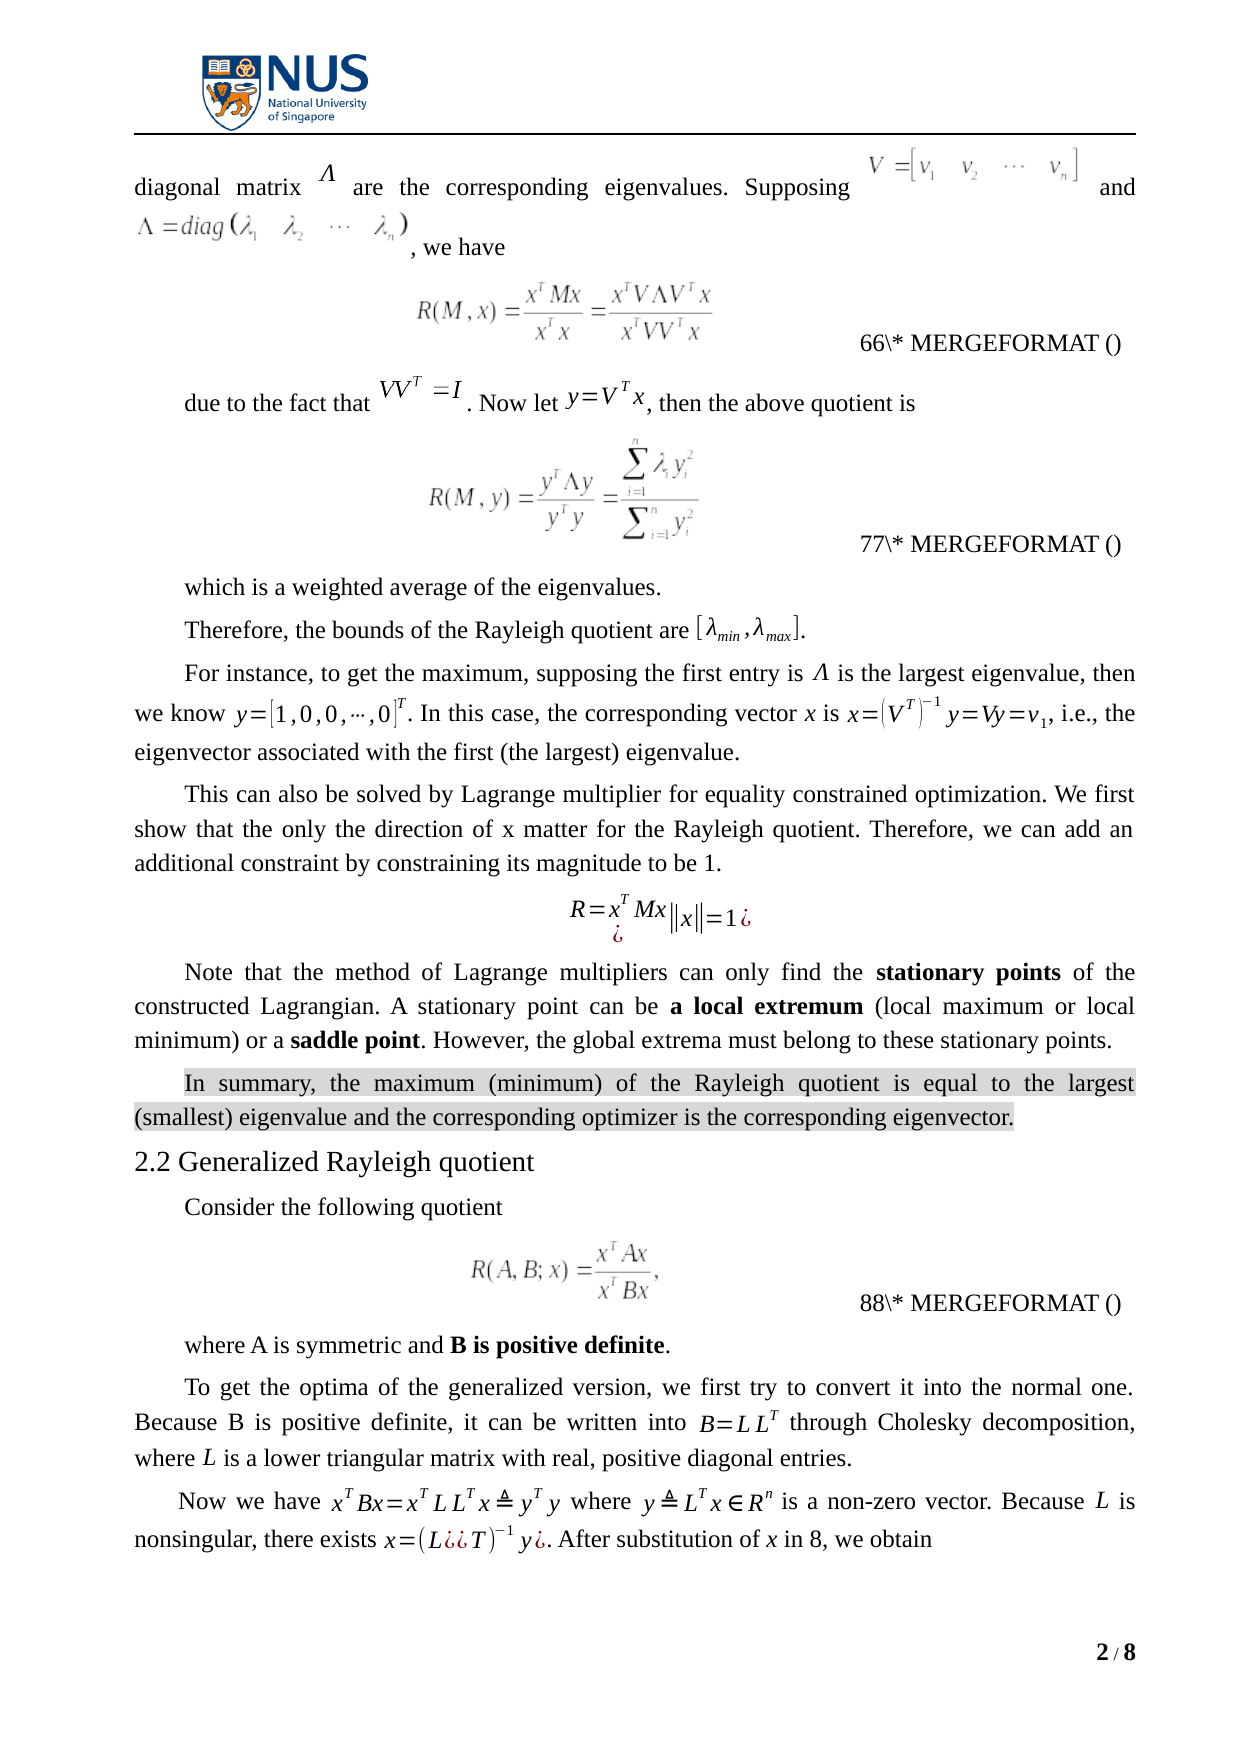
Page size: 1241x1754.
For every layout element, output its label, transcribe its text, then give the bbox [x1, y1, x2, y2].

text Therefore, the bounds of the Rayleigh quotient are . [134, 613, 1136, 645]
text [134, 146, 1136, 261]
text This can also be solved by Lagrange multiplier for equality constrained optimization. We first show that the only the direction of x matter for the Rayleigh quotient. Therefore, we can add an additional constraint by constraining its magnitude to be 1. [134, 779, 1136, 877]
text Consider the following quotient [134, 1192, 1136, 1221]
text To get the optima of the generalized version, we first try to convert it into the normal one. Because B is positive definite, it can be written into through Cholesky decomposition, where is a lower triangular matrix with real, positive diagonal entries. [134, 1372, 1136, 1472]
text In summary, the maximum (minimum) of the Rayleigh quotient is equal to the largest (smallest) eigenvalue and the corresponding optimizer is the corresponding eigenvector. [134, 1068, 1136, 1131]
text which is a weighted average of the eigenvalues. [134, 572, 1136, 600]
picture [202, 54, 368, 131]
subtitle Generalized Rayleigh quotient [134, 1144, 1136, 1178]
text where A is symmetric and B is positive definite. [134, 1330, 1136, 1358]
text Now we have where is a non-zero vector. Because is nonsingular, there exists . After substitution of x in , we obtain [134, 1485, 1136, 1555]
text Note that the method of Lagrange multipliers can only find the stationary points of the constructed Lagrangian. A stationary point can be a local extremum (local maximum or local minimum) or a saddle point. However, the global extrema must belong to these stationary points. [134, 957, 1136, 1054]
text For instance, to get the maximum, supposing the first entry is is the largest eigenvalue, then we know . In this case, the corresponding vector x is , i.e., the eigenvector associated with the first (the largest) eigenvalue. [134, 658, 1136, 766]
text due to the fact that . Now let , then the above quotient is [134, 370, 1136, 417]
